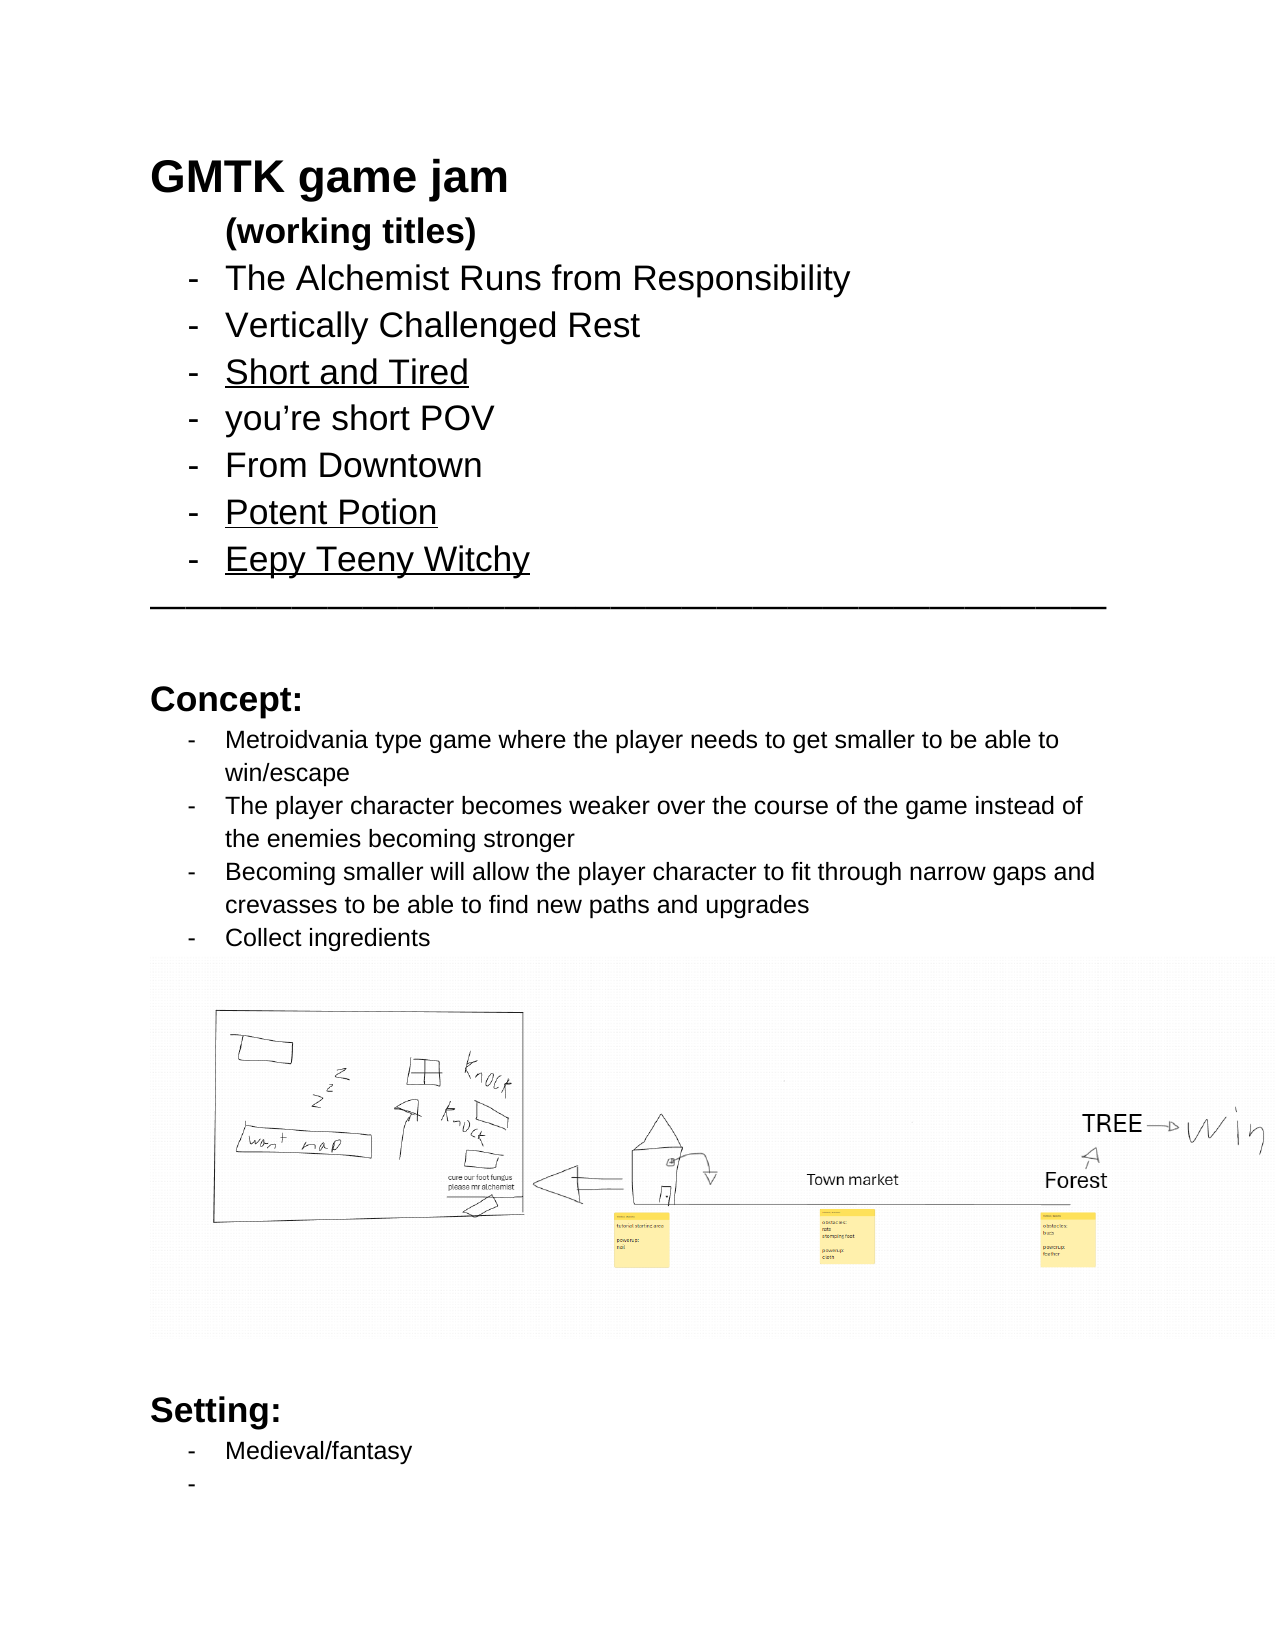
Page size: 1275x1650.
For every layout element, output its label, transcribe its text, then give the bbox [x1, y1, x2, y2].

text Concept: [150, 678, 1125, 719]
list Medieval/fantasy [187, 1436, 1125, 1465]
text Setting: [150, 1389, 1125, 1430]
text (working titles) [150, 211, 1125, 251]
list Collect ingredients [187, 923, 1125, 952]
list The player character becomes weaker over the course of the game instead of the enemies becoming stronger [187, 791, 1125, 853]
text ——————————————————————————— [150, 585, 1125, 625]
list The Alchemist Runs from Responsibility [187, 257, 1125, 298]
list Metroidvania type game where the player needs to get smaller to be able to win/escape [187, 725, 1125, 787]
list From Downtown [187, 444, 1125, 485]
list Eepy Teeny Witchy [187, 538, 1125, 579]
list you’re short POV [187, 398, 1125, 438]
text GMTK game jam [150, 150, 1125, 203]
list Potent Potion [187, 491, 1125, 532]
list Short and Tired [187, 351, 1125, 392]
picture [150, 956, 1275, 1339]
list Vertically Challenged Rest [187, 304, 1125, 345]
list Becoming smaller will allow the player character to fit through narrow gaps and crevasses to be able to find new paths and upgrades [187, 857, 1125, 919]
